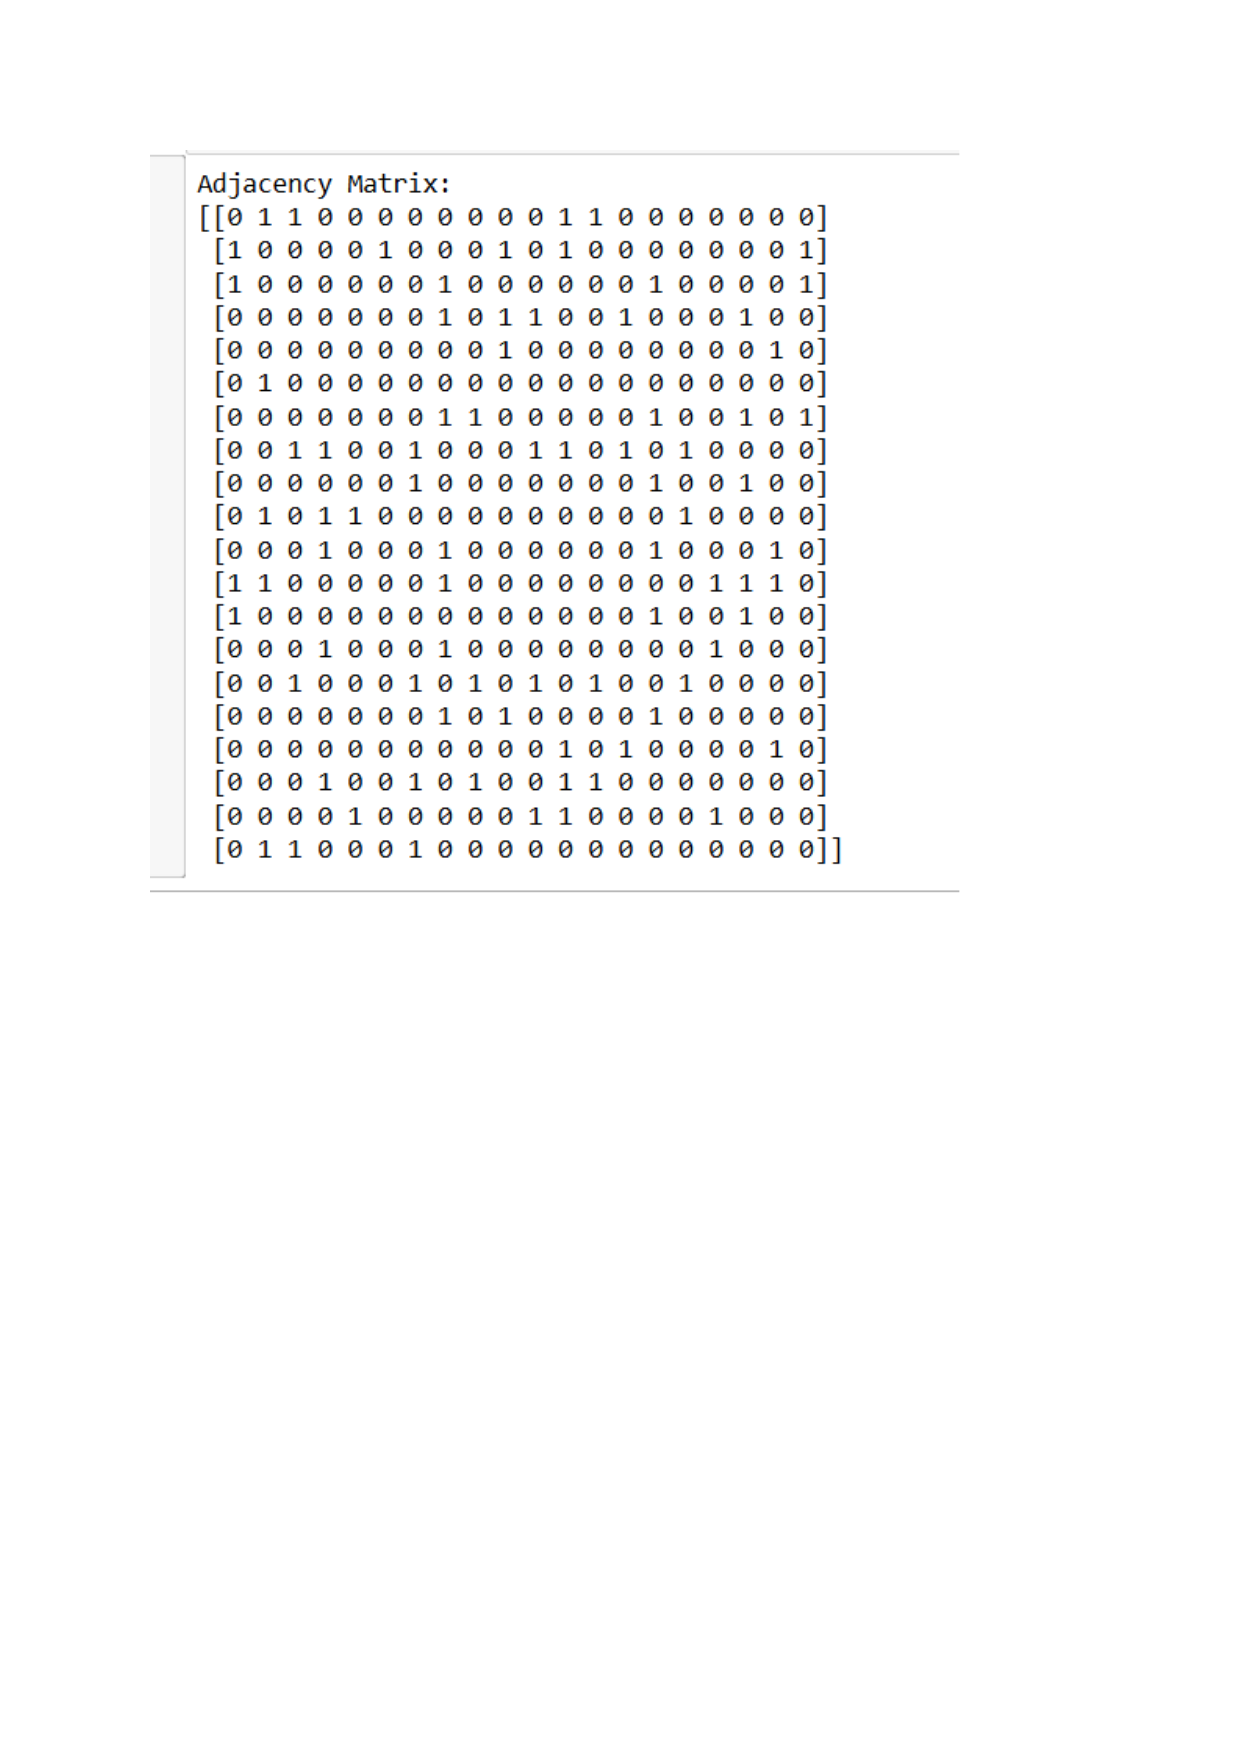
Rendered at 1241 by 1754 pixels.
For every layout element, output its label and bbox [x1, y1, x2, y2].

picture [150, 150, 960, 897]
